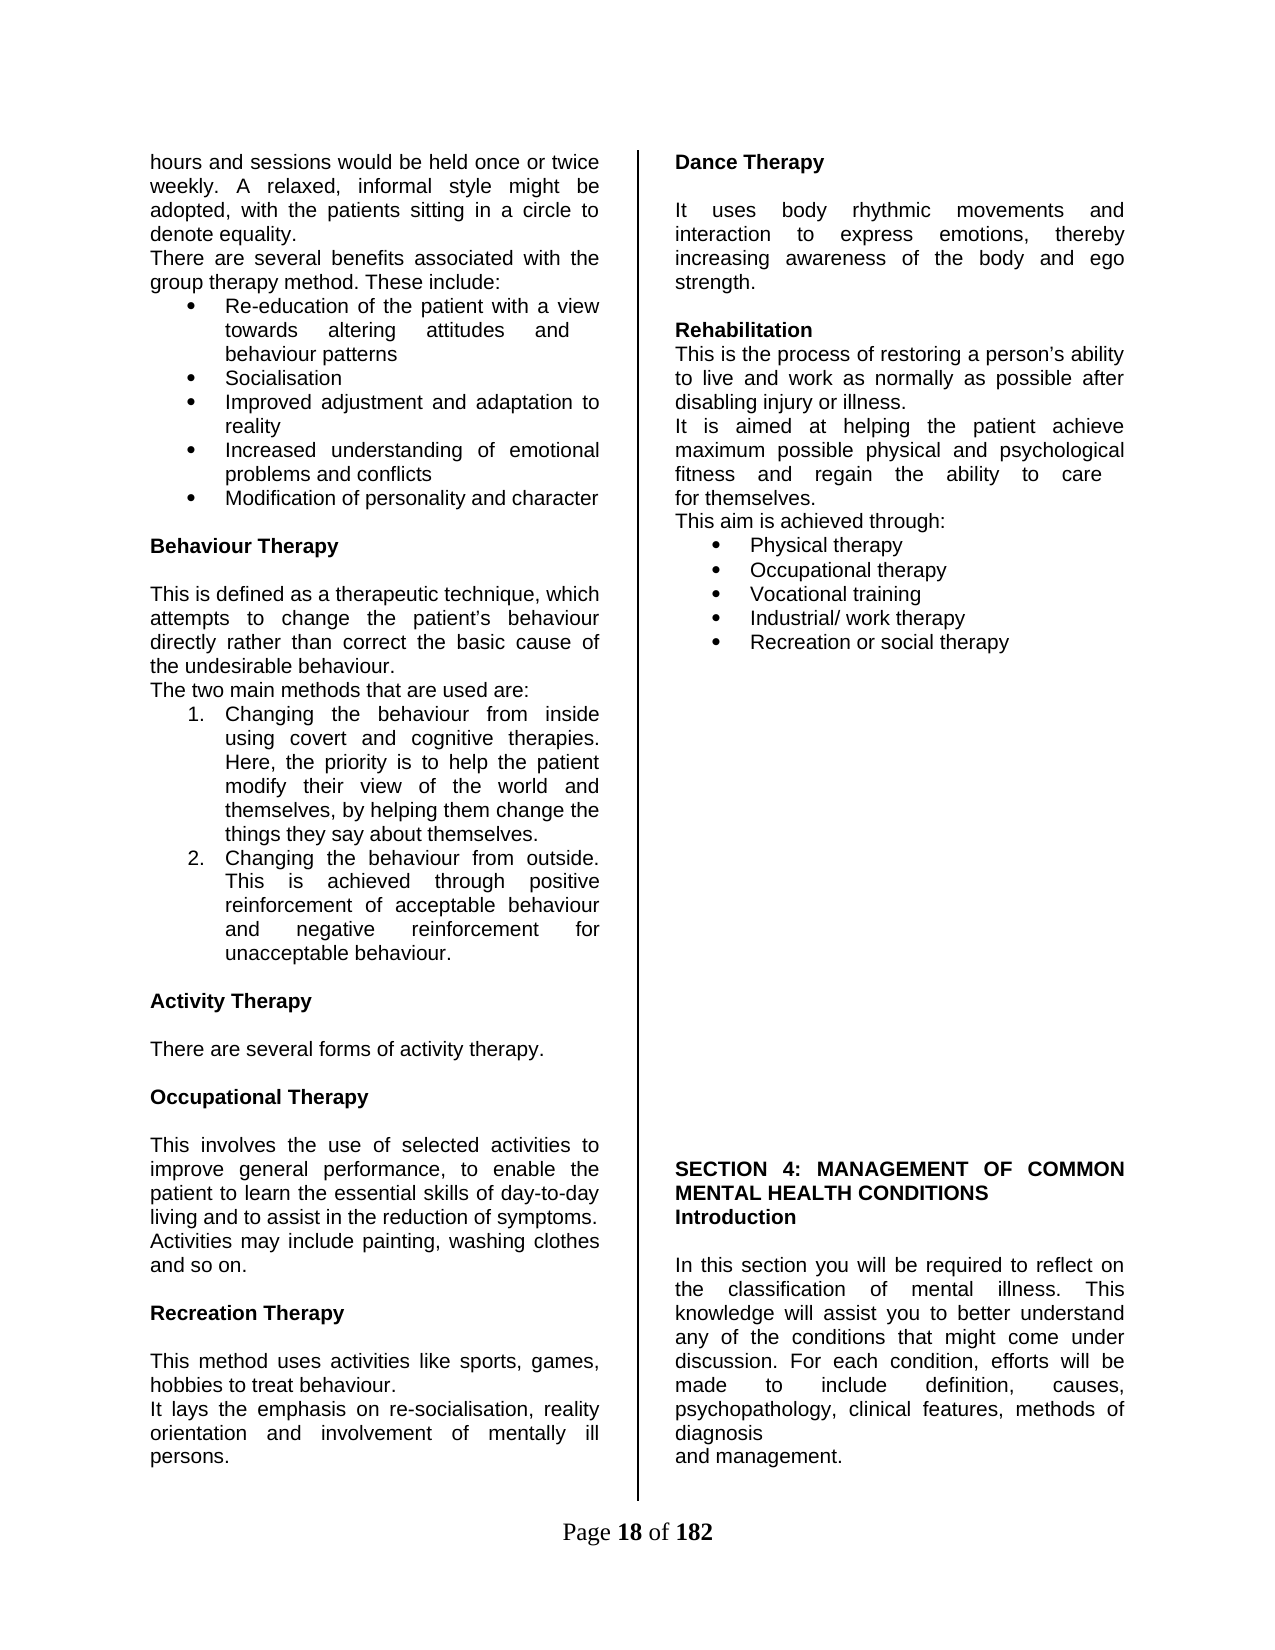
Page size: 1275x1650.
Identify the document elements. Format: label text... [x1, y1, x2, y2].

text Activity Therapy [150, 989, 600, 1013]
list Modification of personality and character [187, 486, 600, 510]
text This aim is achieved through: [675, 509, 1125, 533]
text Occupational Therapy [150, 1085, 600, 1109]
list Recreation or social therapy [712, 629, 1125, 654]
list Physical therapy [712, 533, 1125, 557]
text Rehabilitation [675, 318, 1125, 342]
text Activities may include painting, washing clothes and so on. [150, 1229, 600, 1277]
text This is defined as a therapeutic technique, which attempts to change the patient’s behaviour directly rather than correct the basic cause of the undesirable behaviour. [150, 582, 600, 678]
list Re-education of the patient with a view towards altering attitudes and behaviour patterns [187, 294, 600, 366]
text Introduction [675, 1205, 1125, 1229]
text This is the process of restoring a person’s ability to live and work as normally as possible after disabling injury or illness. [675, 342, 1125, 413]
list Increased understanding of emotional problems and conflicts [187, 438, 600, 486]
text Dance Therapy [675, 150, 1125, 174]
list Improved adjustment and adaptation to reality [187, 390, 600, 438]
text In this section you will be required to reflect on the classification of mental illness. This knowledge will assist you to better understand any of the conditions that might come under discussion. For each condition, efforts will be made to include definition, causes, psychopathology, clinical features, methods of diagnosis and management. [675, 1253, 1125, 1468]
text Recreation Therapy [150, 1301, 600, 1324]
list Vocational training [712, 581, 1125, 606]
text It uses body rhythmic movements and interaction to express emotions, thereby increasing awareness of the body and ego strength. [675, 174, 1125, 294]
text There are several benefits associated with the group therapy method. These include: [150, 246, 600, 294]
text It lays the emphasis on re-socialisation, reality orientation and involvement of mentally ill persons. [150, 1396, 600, 1468]
text This method uses activities like sports, games, hobbies to treat behaviour. [150, 1324, 600, 1396]
list Changing the behaviour from inside using covert and cognitive therapies. Here, the priority is to help the patient modify their view of the world and themselves, by helping them change the things they say about themselves. [187, 702, 600, 845]
text It is aimed at helping the patient achieve maximum possible physical and psychological fitness and regain the ability to care for themselves. [675, 413, 1125, 509]
list Socialisation [187, 366, 600, 390]
text SECTION 4: MANAGEMENT OF COMMON MENTAL HEALTH CONDITIONS [675, 1157, 1125, 1205]
text The two main methods that are used are: [150, 678, 600, 702]
text There are several forms of activity therapy. [150, 1037, 600, 1061]
text This involves the use of selected activities to improve general performance, to enable the patient to learn the essential skills of day-to-day living and to assist in the reduction of symptoms. [150, 1109, 600, 1229]
text Behaviour Therapy [150, 534, 600, 558]
list Occupational therapy [712, 557, 1125, 581]
list Industrial/ work therapy [712, 606, 1125, 629]
list Changing the behaviour from outside. This is achieved through positive reinforcement of acceptable behaviour and negative reinforcement for unacceptable behaviour. [187, 845, 600, 965]
